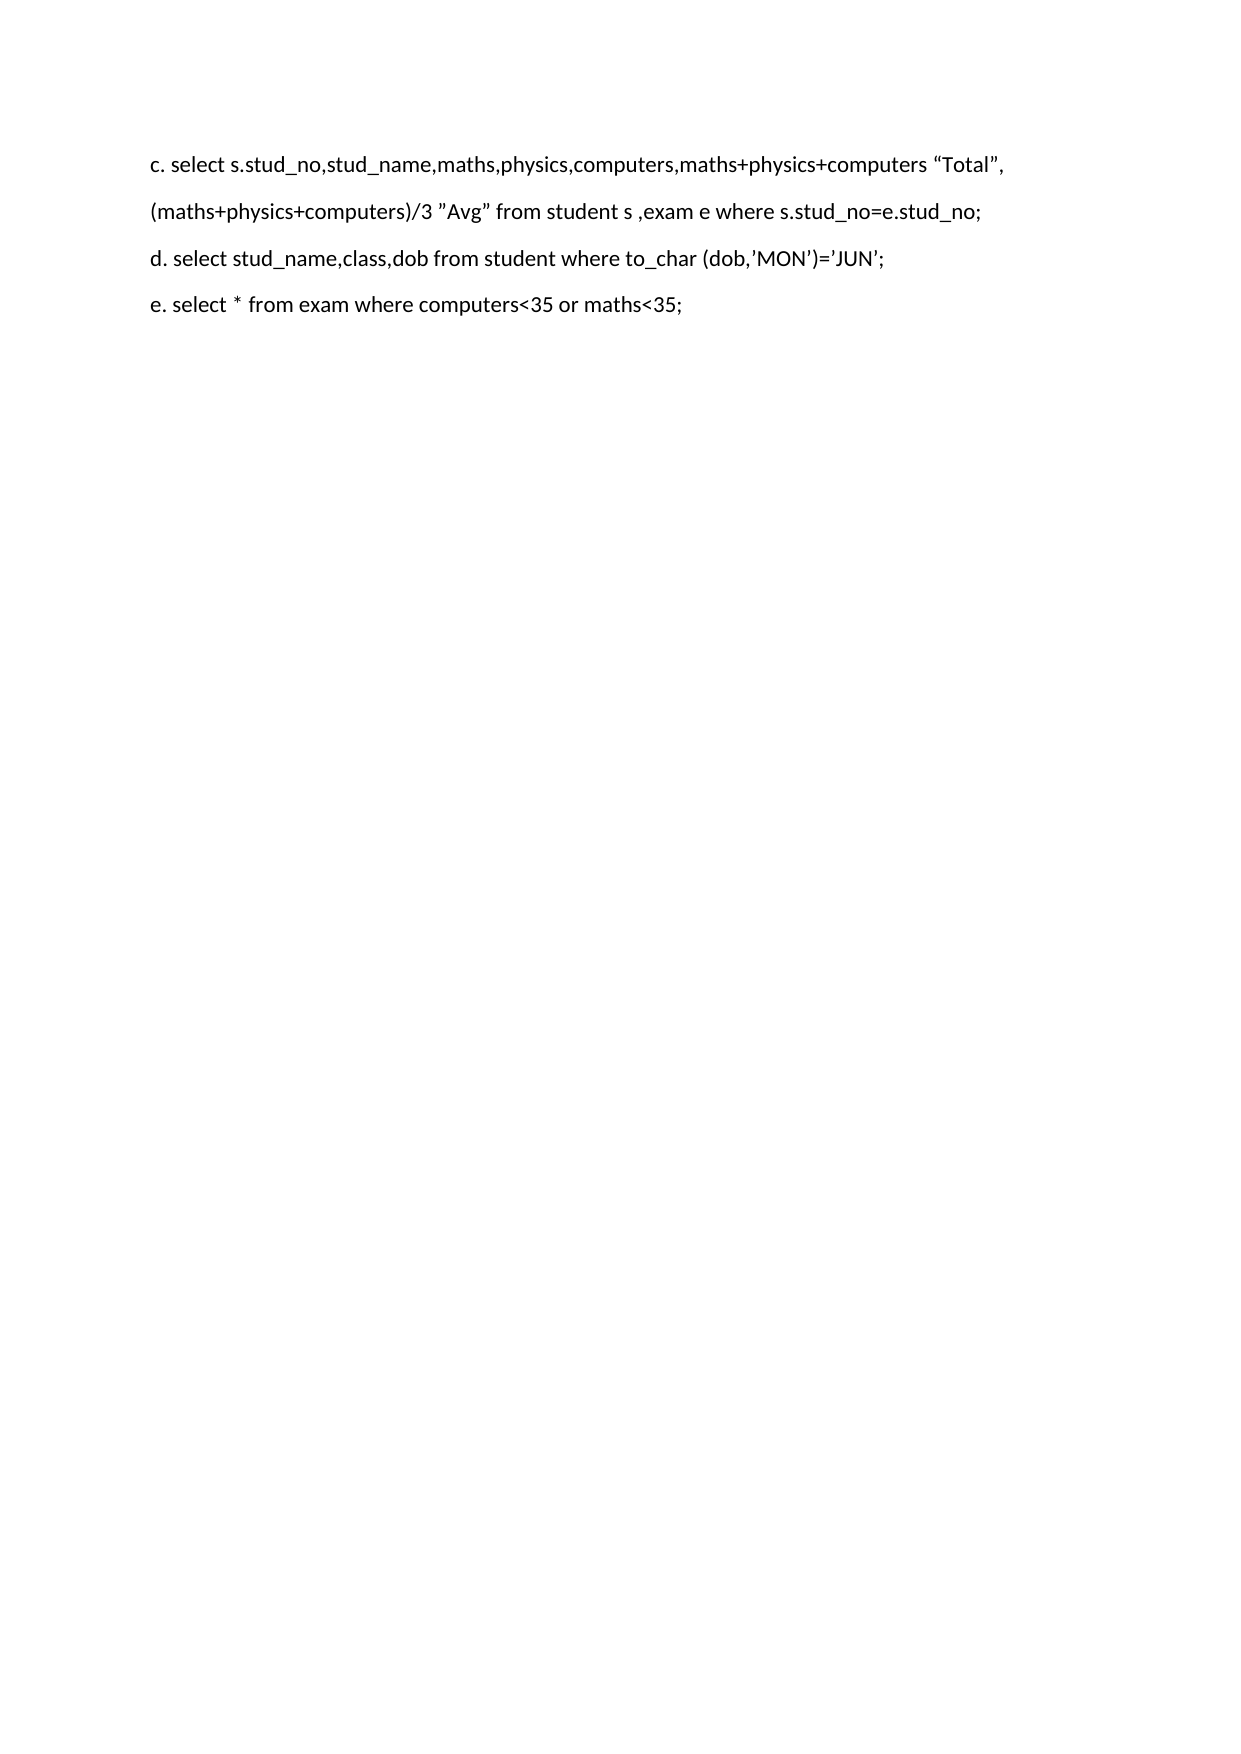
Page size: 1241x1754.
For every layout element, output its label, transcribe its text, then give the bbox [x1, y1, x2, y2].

text e. select * from exam where computers<35 or maths<35; [150, 291, 1090, 319]
text (maths+physics+computers)/3 ”Avg” from student s ,exam e where s.stud_no=e.stud_no; [150, 197, 1090, 225]
text c. select s.stud_no,stud_name,maths,physics,computers,maths+physics+computers “Total”, [150, 150, 1090, 178]
text d. select stud_name,class,dob from student where to_char (dob,’MON’)=’JUN’; [150, 244, 1090, 272]
